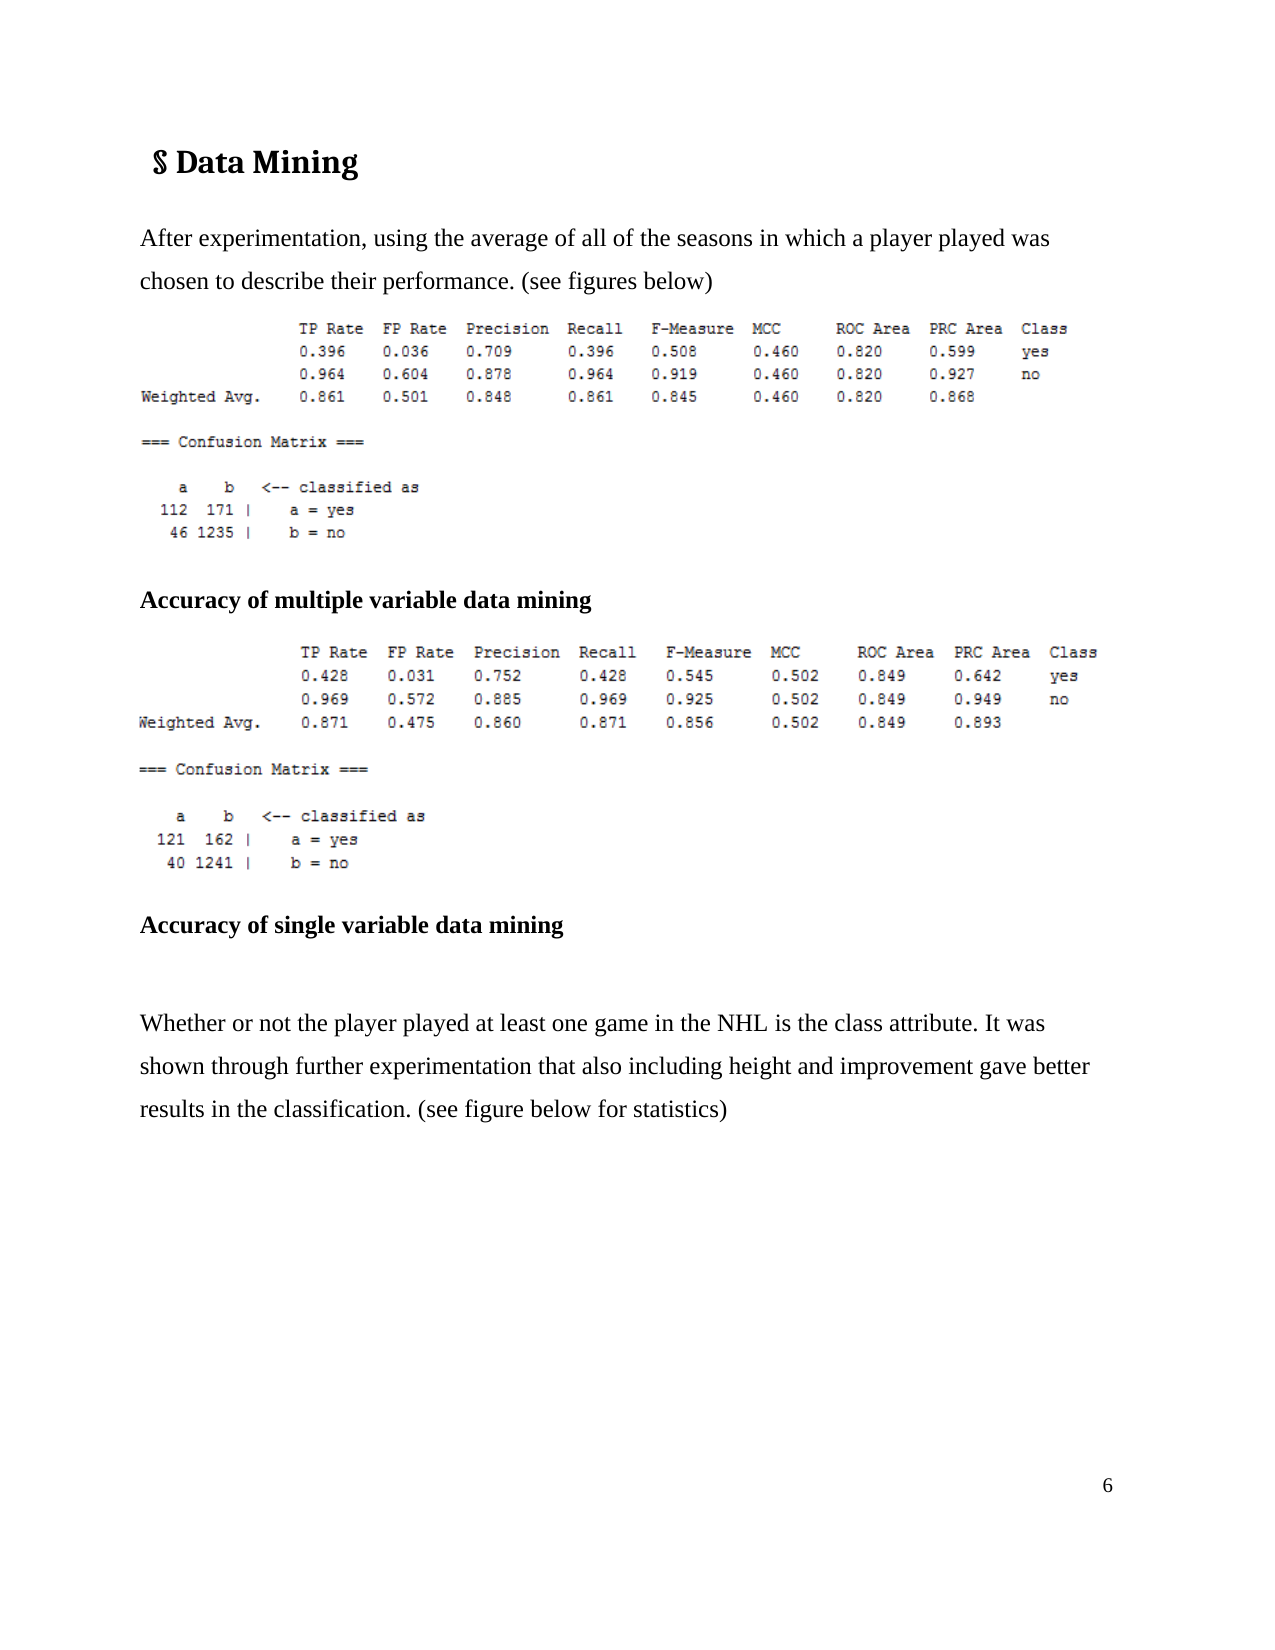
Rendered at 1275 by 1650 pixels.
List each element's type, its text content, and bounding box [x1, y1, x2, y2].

picture [139, 633, 1113, 893]
text Accuracy of single variable data mining [139, 910, 1112, 939]
text Whether or not the player played at least one game in the NHL is the class attribute. It was shown through further experimentation that also including height and improvement gave better results in the classification. (see figure below for statistics) [139, 1008, 1112, 1123]
picture [139, 315, 1113, 567]
text After experimentation, using the average of all of the seasons in which a player played was chosen to describe their performance. (see figures below) [139, 223, 1112, 295]
text Accuracy of multiple variable data mining [139, 585, 1112, 614]
subtitle § Data Mining [151, 144, 1112, 182]
